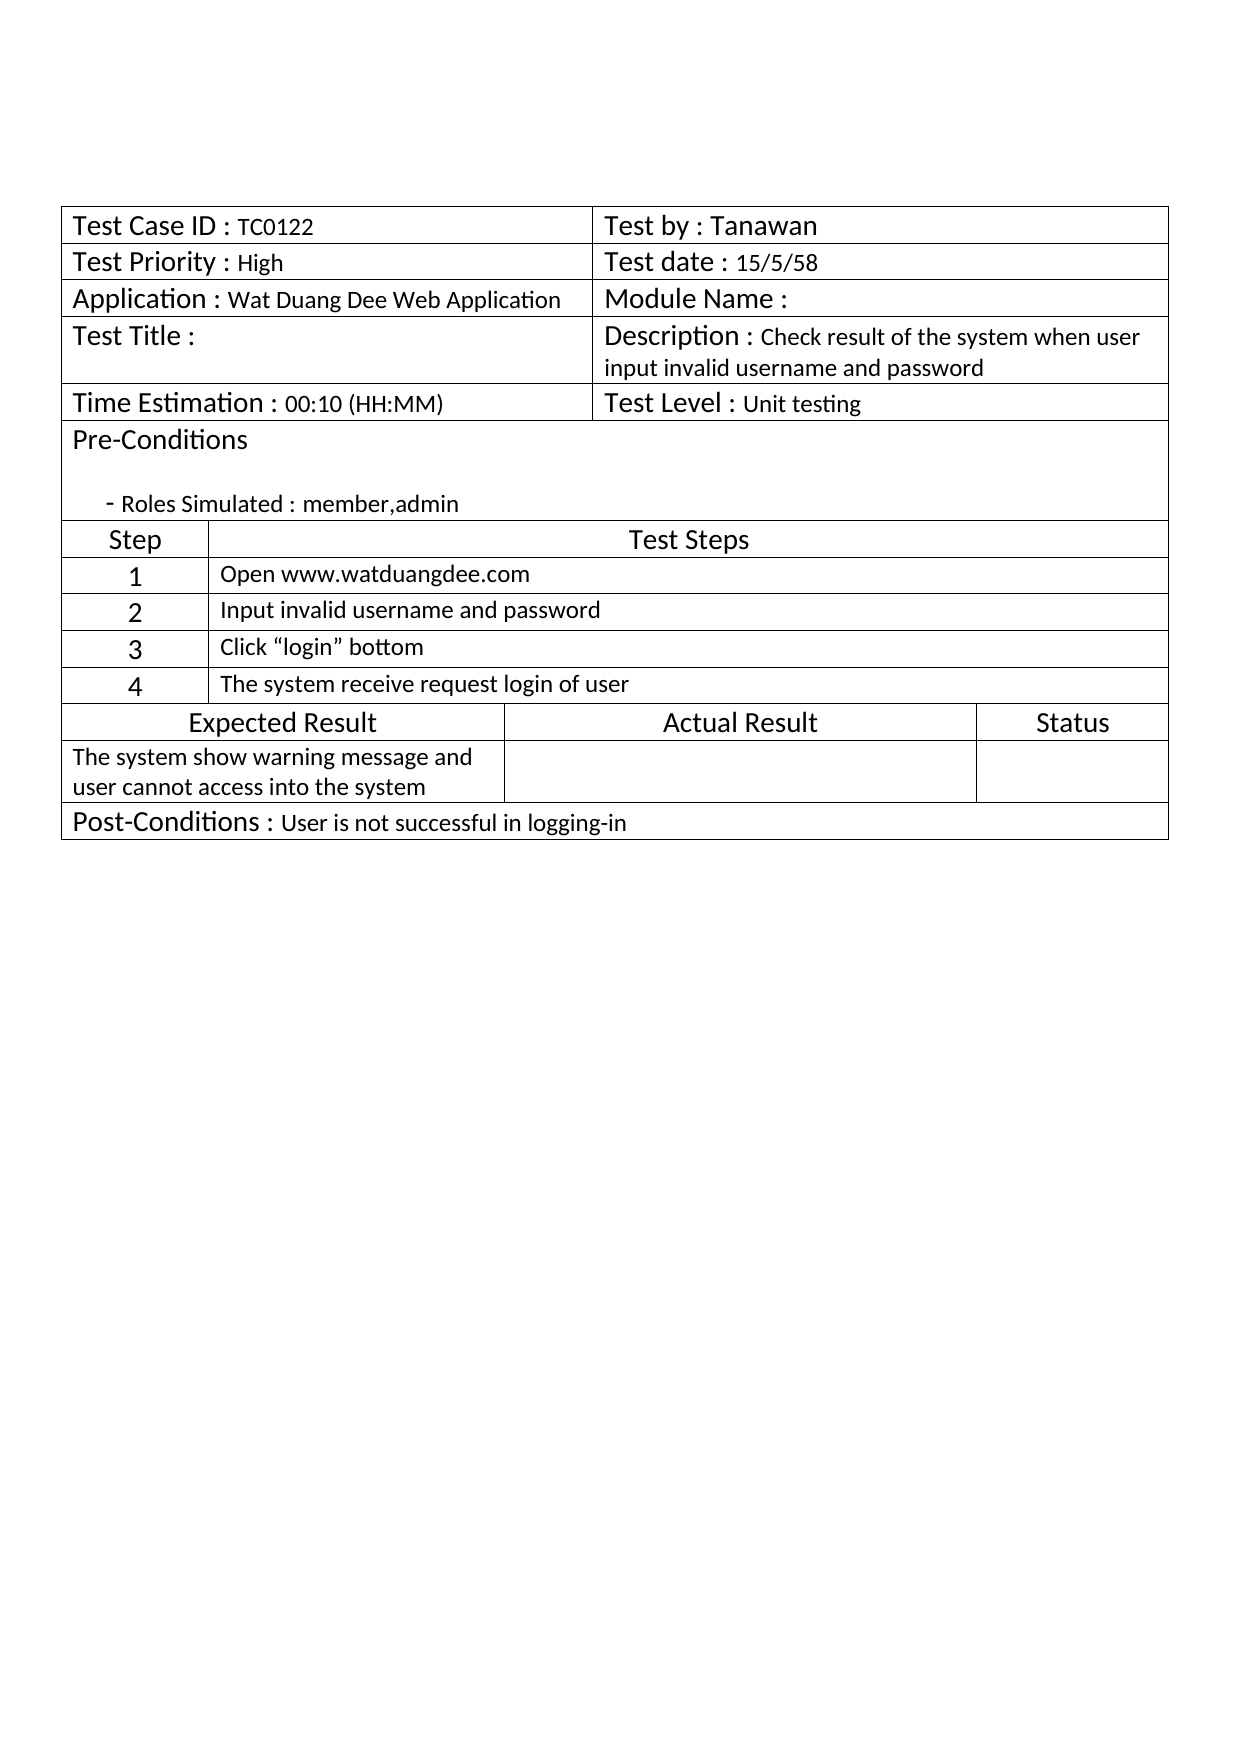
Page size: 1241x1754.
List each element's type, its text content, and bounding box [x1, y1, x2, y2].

table_cell Actual Result [505, 704, 976, 740]
table_cell Module Name : [593, 280, 1168, 316]
table_cell [977, 741, 1168, 802]
table_cell Test Title : [62, 317, 592, 383]
table_cell The system show warning message and user cannot access into the system [62, 741, 504, 802]
table_cell Step [62, 521, 208, 557]
table_cell Expected Result [62, 704, 504, 740]
table_cell Status [977, 704, 1168, 740]
table_cell Description : Check result of the system when user input invalid username and password [593, 317, 1168, 383]
table_cell [505, 741, 976, 802]
table_cell 1 [62, 558, 208, 593]
table_header Test Case ID : TC0122 [62, 207, 592, 242]
table_cell Post-Conditions : User is not successful in logging-in [62, 803, 1168, 839]
table_cell 3 [62, 631, 208, 667]
table_cell Test Steps [209, 521, 1168, 557]
table_cell Test Priority : High [62, 244, 592, 279]
table_cell Pre-Conditions - Roles Simulated : member,admin [62, 421, 1168, 520]
table_cell 4 [62, 668, 208, 703]
table_cell Input invalid username and password [209, 594, 1168, 630]
table_cell 2 [62, 594, 208, 630]
table_header Test by : Tanawan [593, 207, 1168, 242]
table_cell Open www.watduangdee.com [209, 558, 1168, 593]
table_cell Test Level : Unit testing [593, 384, 1168, 420]
table_cell Click “login” bottom [209, 631, 1168, 667]
table_cell Time Estimation : 00:10 (HH:MM) [62, 384, 592, 420]
table_cell Test date : 15/5/58 [593, 244, 1168, 279]
table_cell Application : Wat Duang Dee Web Application [62, 280, 592, 316]
table_cell The system receive request login of user [209, 668, 1168, 703]
